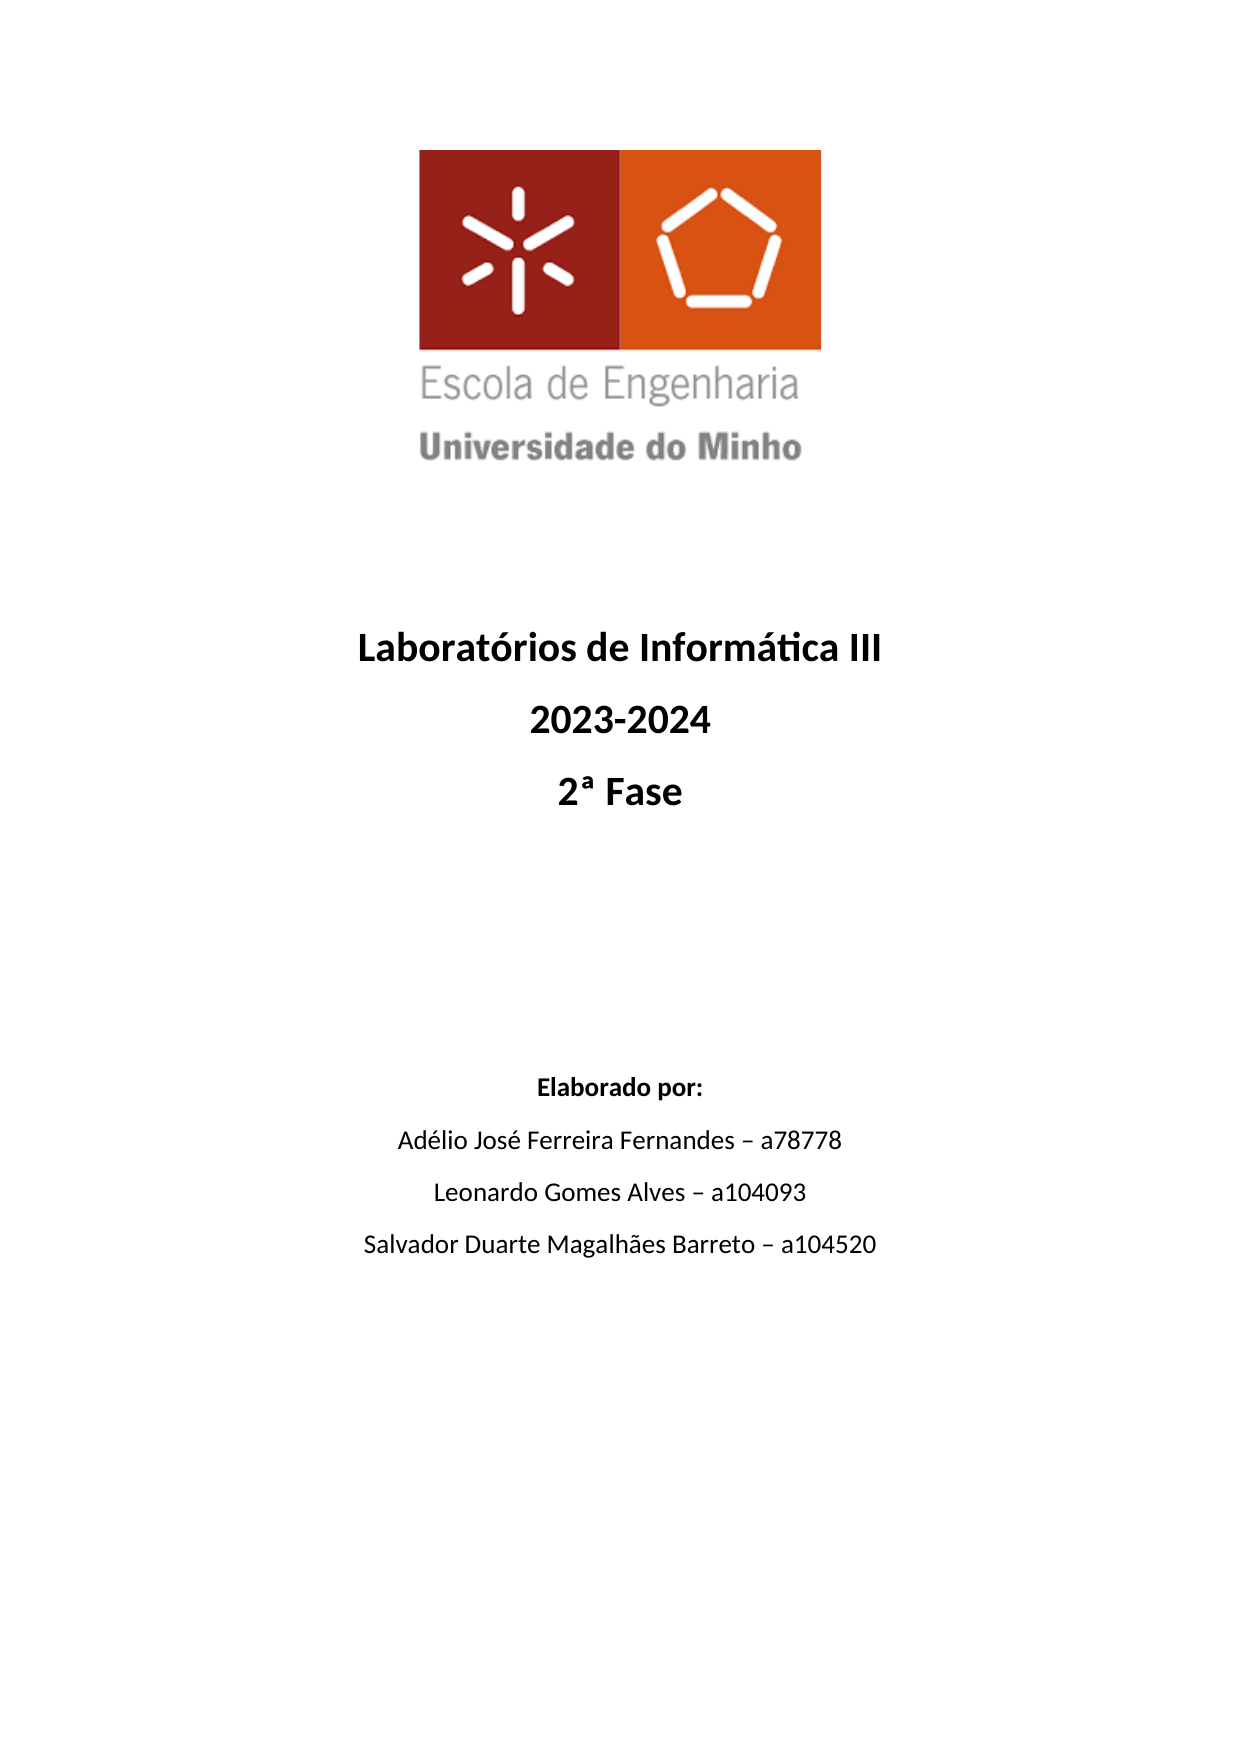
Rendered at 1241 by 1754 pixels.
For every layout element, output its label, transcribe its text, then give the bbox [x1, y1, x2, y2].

picture [419, 150, 822, 462]
text Salvador Duarte Magalhães Barreto – a104520 [150, 1227, 1090, 1260]
text Leonardo Gomes Alves – a104093 [150, 1175, 1090, 1208]
text 2ª Fase [150, 764, 1090, 815]
text Elaborado por: [150, 1071, 1090, 1103]
text Adélio José Ferreira Fernandes – a78778 [150, 1123, 1090, 1156]
text Laboratórios de Informática III [150, 621, 1090, 672]
text 2023-2024 [150, 693, 1090, 744]
